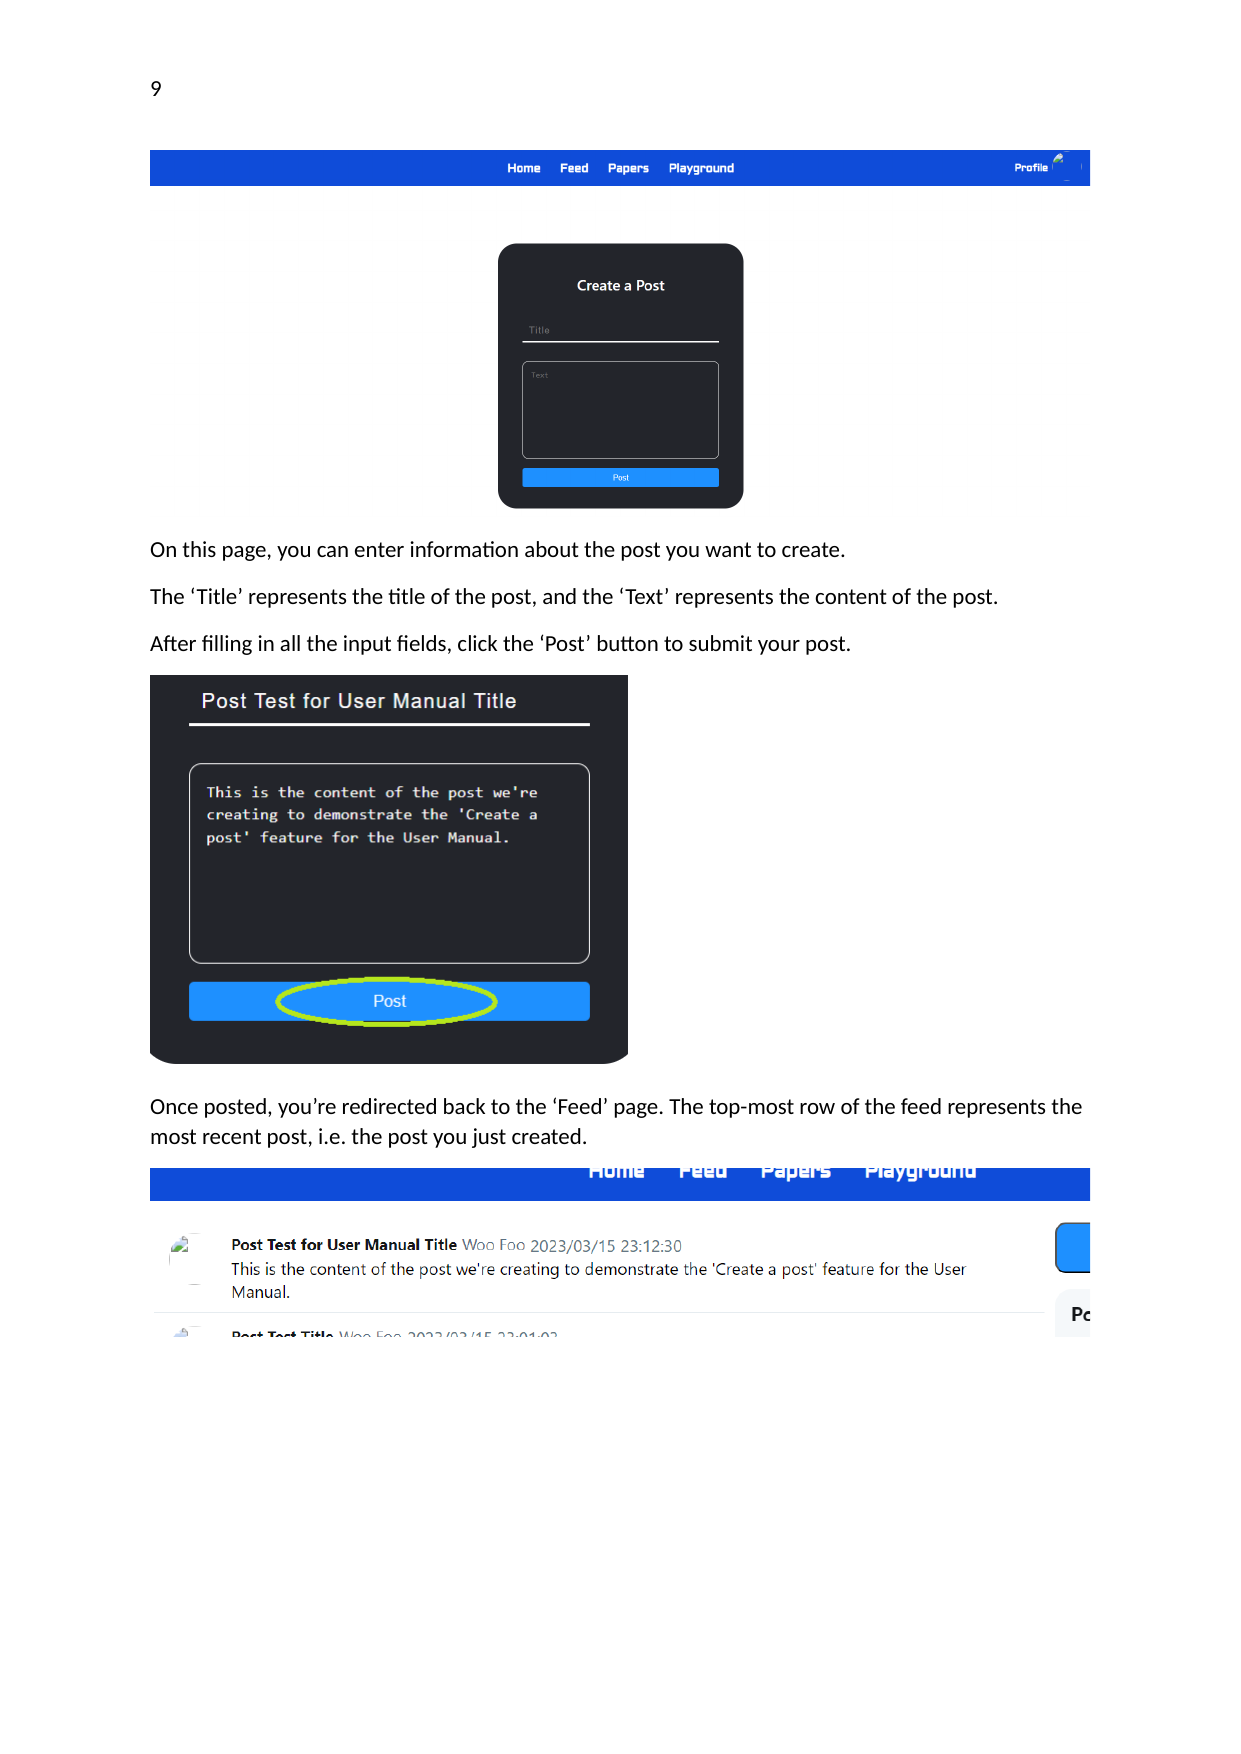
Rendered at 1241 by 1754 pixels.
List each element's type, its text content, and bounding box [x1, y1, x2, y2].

picture [150, 675, 634, 1073]
picture [150, 1168, 1091, 1337]
text On this page, you can enter information about the post you want to create. [150, 535, 1090, 563]
text The ‘Title’ represents the title of the post, and the ‘Text’ represents the content of the post. [150, 582, 1090, 610]
text Once posted, you’re redirected back to the ‘Feed’ page. The top-most row of the feed represents the most recent post, i.e. the post you just created. [150, 1092, 1090, 1150]
picture [150, 150, 1091, 517]
text After filling in all the input fields, click the ‘Post’ button to submit your post. [150, 629, 1090, 657]
